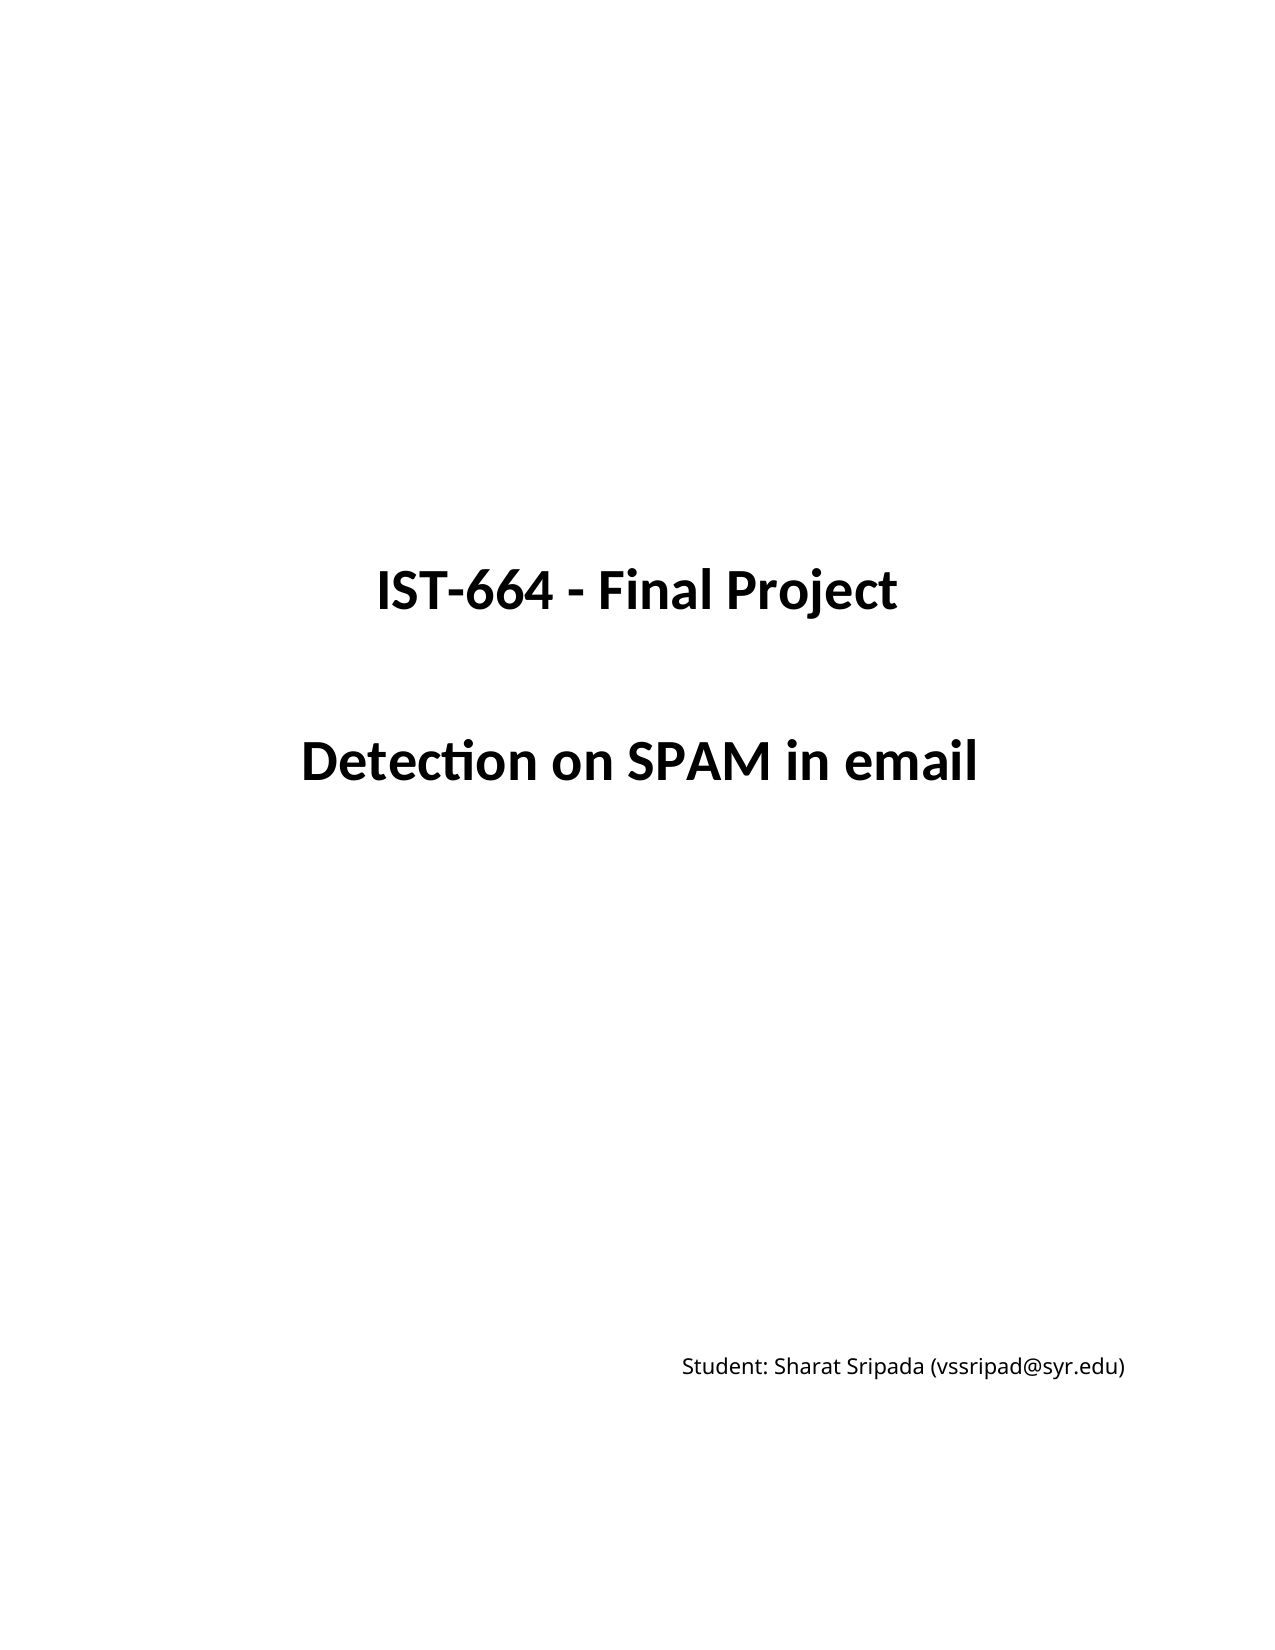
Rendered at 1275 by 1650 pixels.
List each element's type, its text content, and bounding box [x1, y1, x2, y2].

text Detection on SPAM in email [150, 724, 1125, 795]
text Student: Sharat Sripada (vssripad@syr.edu) [150, 1351, 1125, 1381]
text IST-664 - Final Project [150, 552, 1125, 624]
